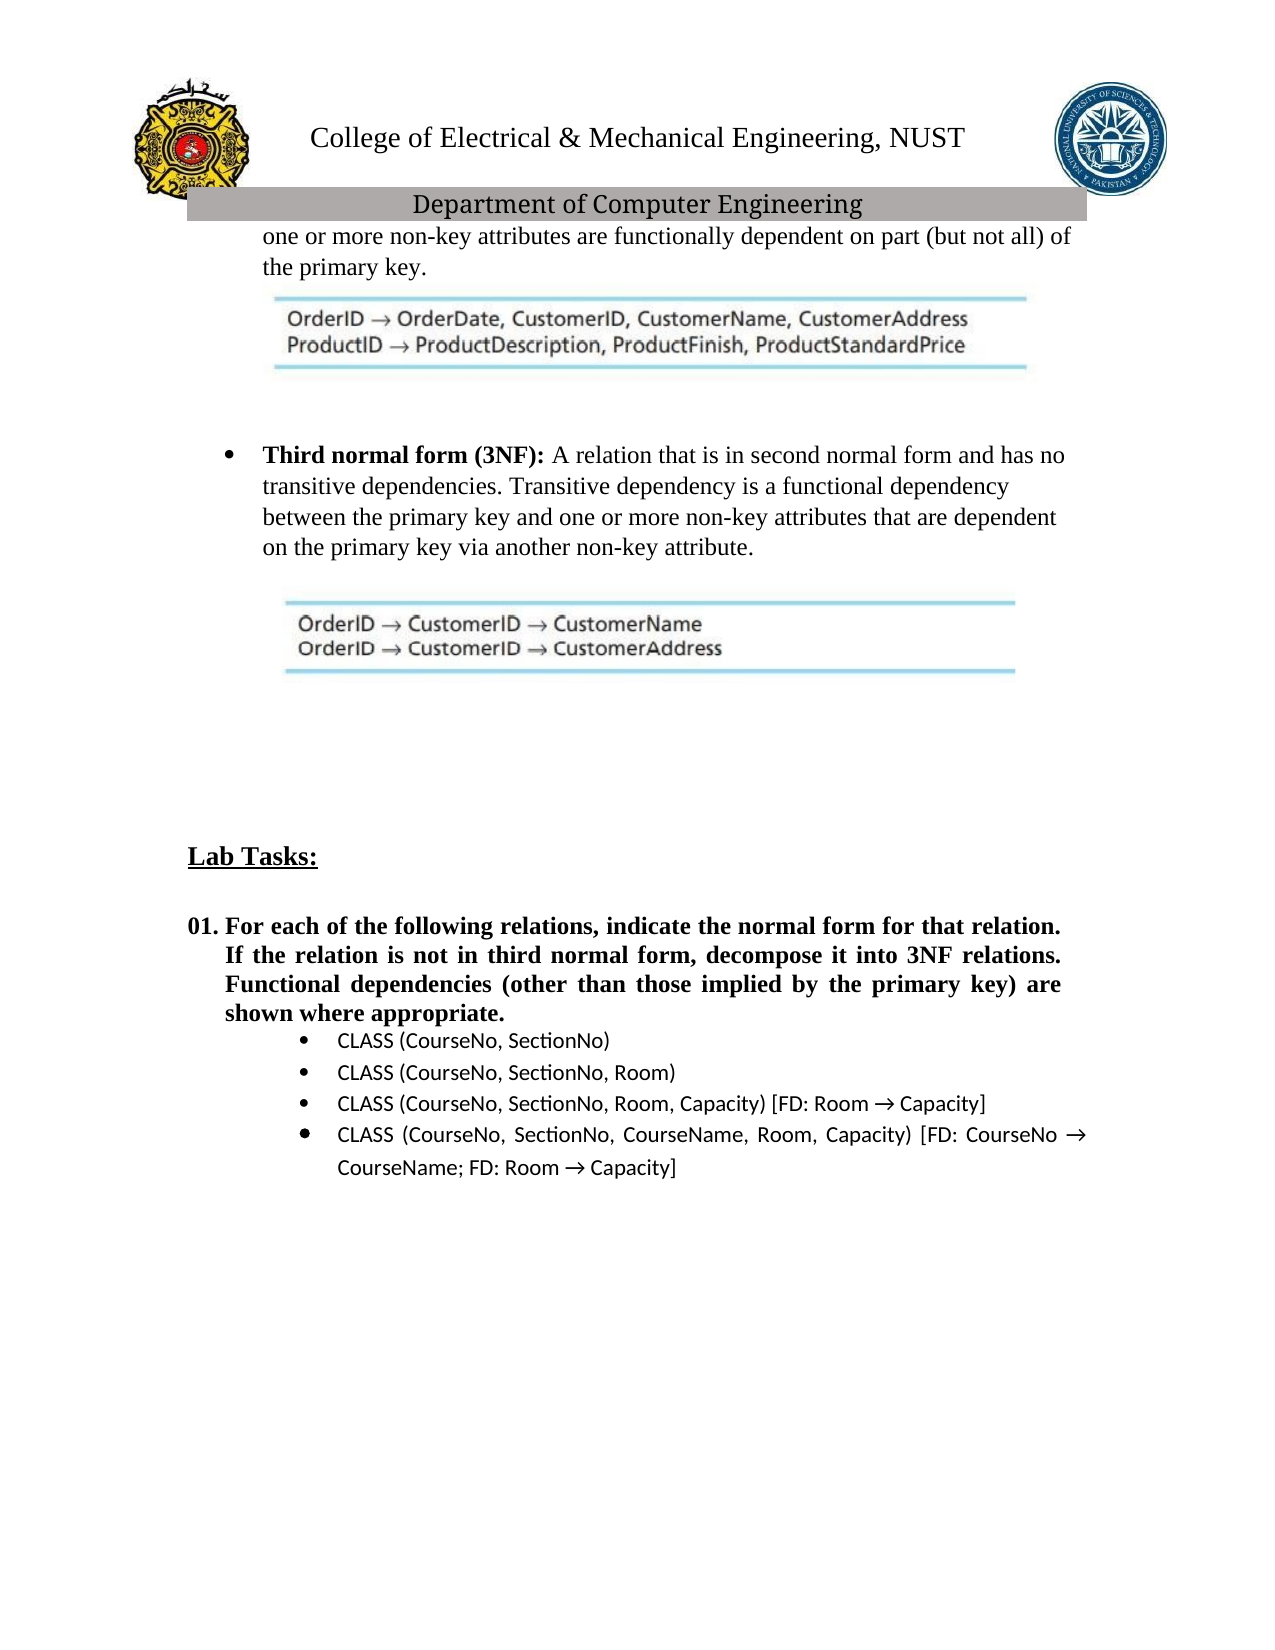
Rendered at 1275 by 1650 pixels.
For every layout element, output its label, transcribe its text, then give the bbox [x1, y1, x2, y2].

picture [262, 283, 1038, 383]
picture [262, 586, 1016, 683]
text Lab Tasks: [187, 840, 1087, 871]
list CLASS (CourseNo, SectionNo, Room) [300, 1058, 1087, 1086]
picture [132, 77, 251, 201]
list For each of the following relations, indicate the normal form for that relation. If the relation is not in third normal form, decompose it into 3NF relations. Functional dependencies (other than those implied by the primary key) are shown where appropriate. [187, 911, 1062, 1026]
list CLASS (CourseNo, SectionNo, CourseName, Room, Capacity) [FD: CourseNo → CourseName; FD: Room → Capacity] [300, 1121, 1087, 1181]
list CLASS (CourseNo, SectionNo) [300, 1026, 1087, 1054]
picture [1054, 82, 1167, 196]
subtitle Third normal form (3NF): A relation that is in second normal form and has no transitive dependencies. Transitive dependency is a functional dependency between the primary key and one or more non-key attributes that are dependent on the primary key via another non-key attribute. [225, 440, 1087, 561]
list CLASS (CourseNo, SectionNo, Room, Capacity) [FD: Room → Capacity] [300, 1089, 1087, 1117]
